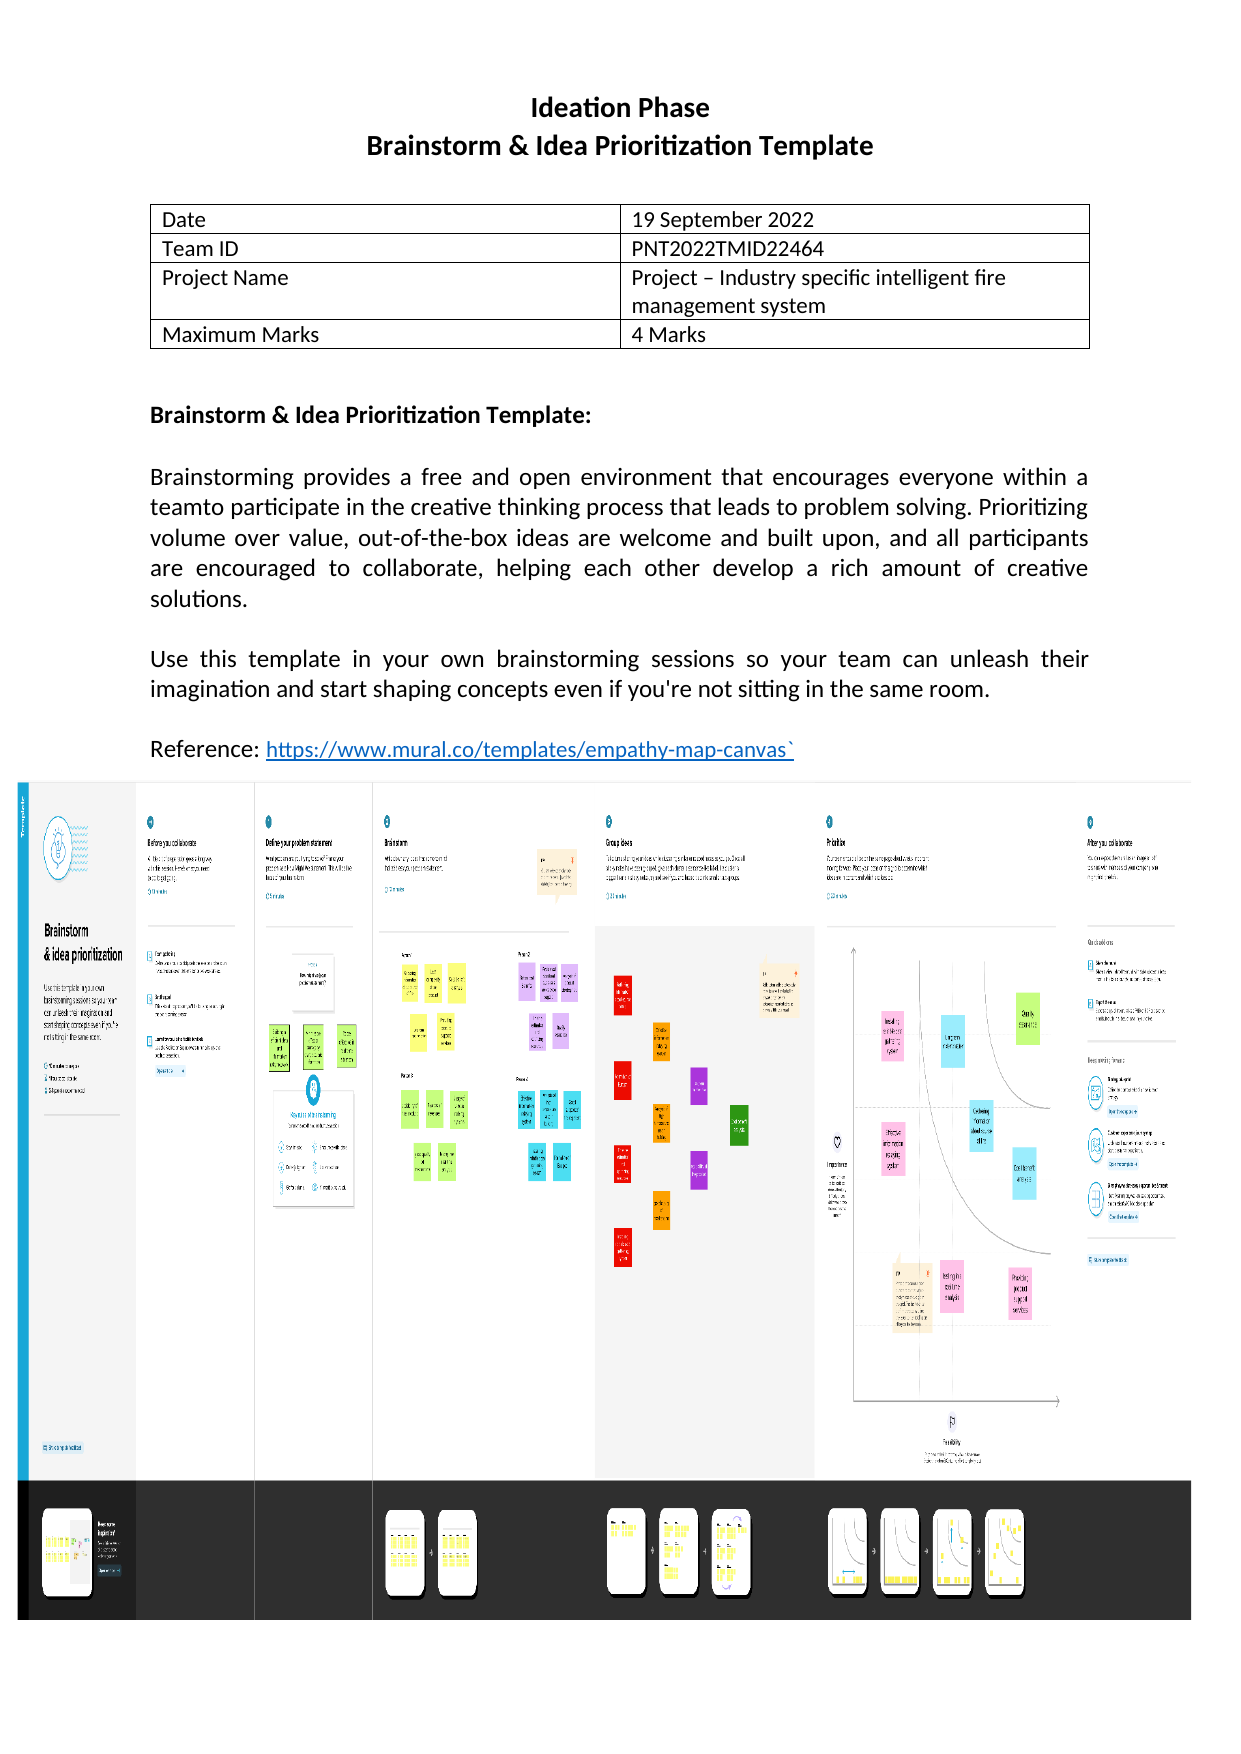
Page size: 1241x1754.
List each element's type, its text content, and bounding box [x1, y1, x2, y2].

table_cell Project Name [151, 263, 620, 319]
picture [16, 780, 1190, 1618]
table_cell 4 Marks [621, 320, 1089, 348]
text Brainstorm & Idea Prioritization Template: [150, 399, 1090, 429]
table_cell Maximum Marks [151, 320, 620, 348]
table_cell Team ID [151, 234, 620, 262]
text Brainstorming provides a free and open environment that encourages everyone within a teamto participate in the creative thinking process that leads to problem solving. Prioritizing volume over value, out-of-the-box ideas are welcome and built upon, and all participants are encouraged to collaborate, helping each other develop a rich amount of creative solutions. [150, 461, 1090, 613]
text Use this template in your own brainstorming sessions so your team can unleash their imagination and start shaping concepts even if you're not sitting in the same room. [150, 643, 1090, 704]
table_cell Project – Industry specific intelligent fire management system [621, 263, 1089, 319]
text Reference: https://www.mural.co/templates/empathy-map-canvas` [150, 733, 1090, 763]
table_header 19 September 2022 [621, 205, 1089, 233]
table_cell PNT2022TMID22464 [621, 234, 1089, 262]
text Brainstorm & Idea Prioritization Template [150, 127, 1090, 163]
table_header Date [151, 205, 620, 233]
text Ideation Phase [150, 89, 1090, 124]
